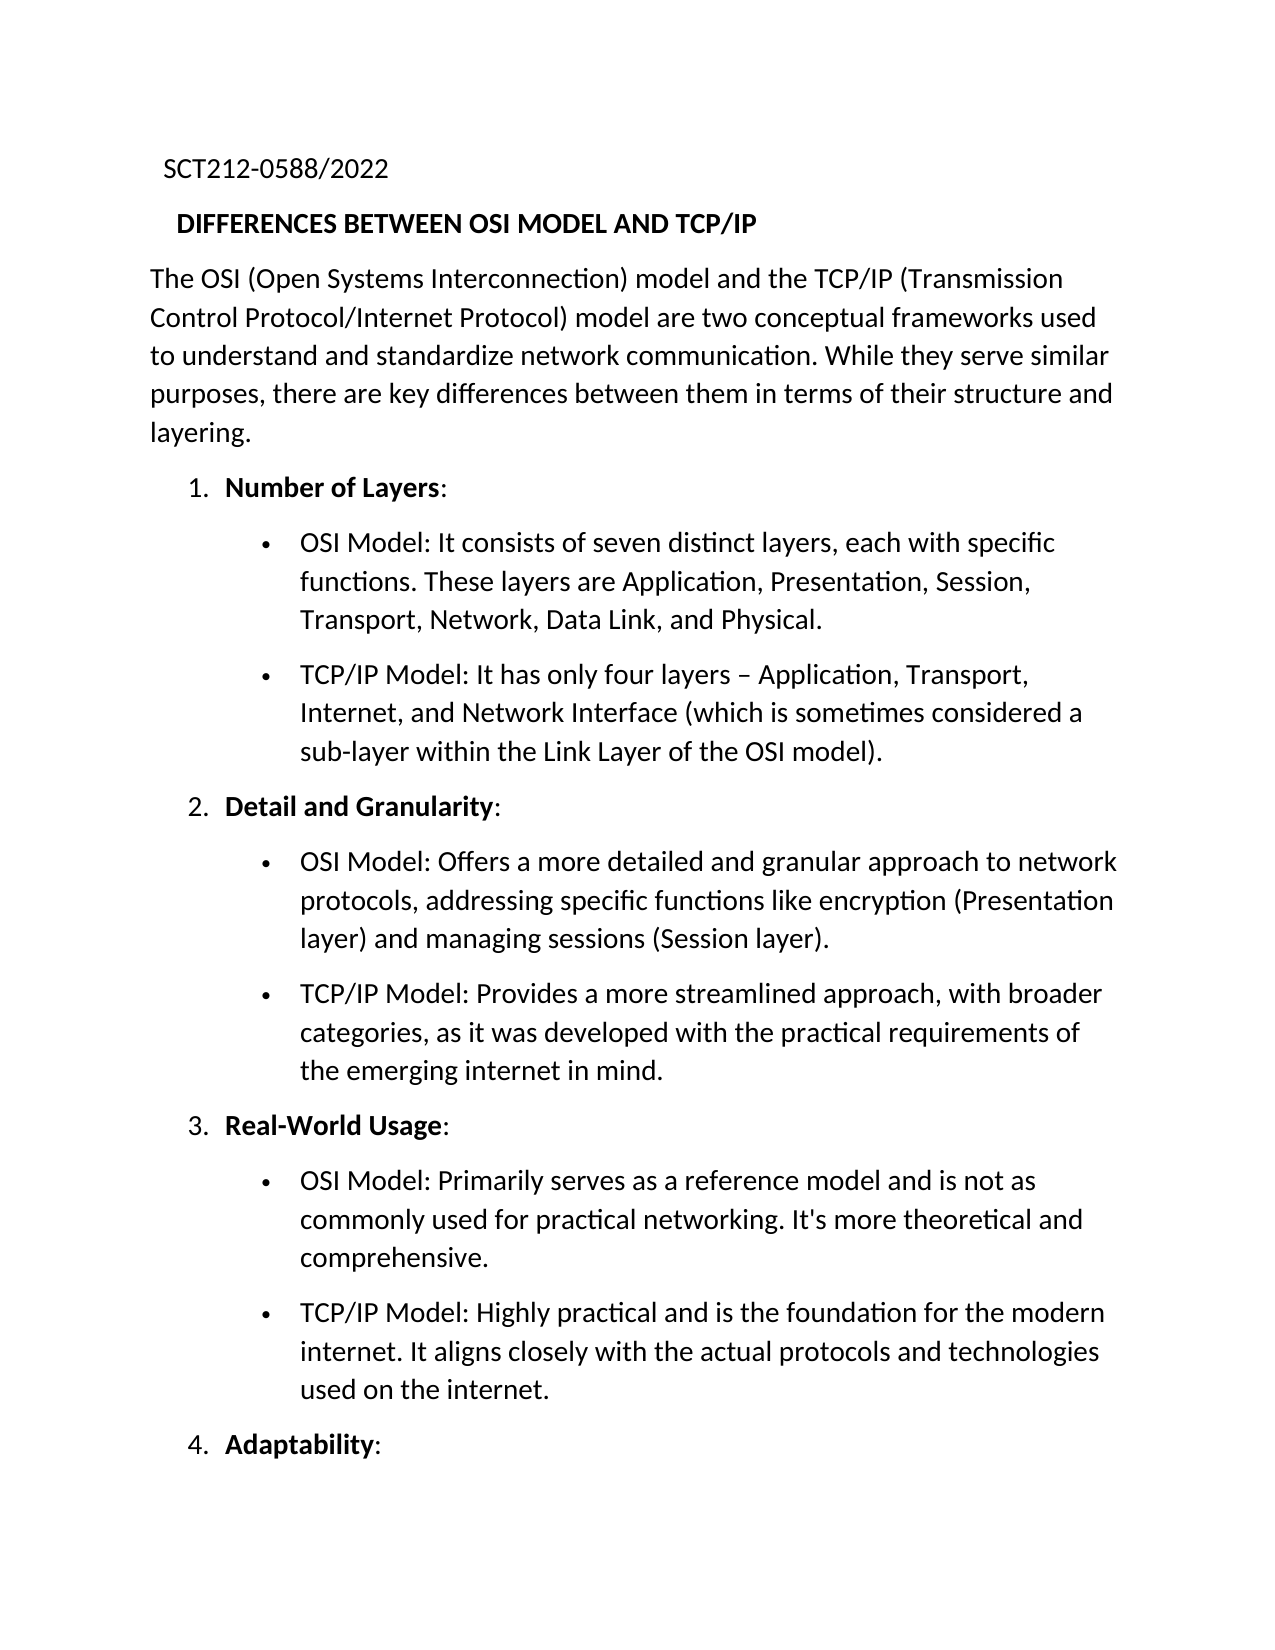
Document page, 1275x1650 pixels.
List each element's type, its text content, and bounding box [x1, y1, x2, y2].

list OSI Model: Primarily serves as a reference model and is not as commonly used for practical networking. It's more theoretical and comprehensive. [262, 1162, 1125, 1275]
list Detail and Granularity: [187, 788, 1125, 824]
text SCT212-0588/2022 [150, 150, 1125, 186]
list Real-World Usage: [187, 1107, 1125, 1143]
list OSI Model: It consists of seven distinct layers, each with specific functions. These layers are Application, Presentation, Session, Transport, Network, Data Link, and Physical. [262, 524, 1125, 637]
list TCP/IP Model: Highly practical and is the foundation for the modern internet. It aligns closely with the actual protocols and technologies used on the internet. [262, 1294, 1125, 1407]
list OSI Model: Offers a more detailed and granular approach to network protocols, addressing specific functions like encryption (Presentation layer) and managing sessions (Session layer). [262, 843, 1125, 956]
text The OSI (Open Systems Interconnection) model and the TCP/IP (Transmission Control Protocol/Internet Protocol) model are two conceptual frameworks used to understand and standardize network communication. While they serve similar purposes, there are key differences between them in terms of their structure and layering. [150, 260, 1125, 449]
list TCP/IP Model: It has only four layers – Application, Transport, Internet, and Network Interface (which is sometimes considered a sub-layer within the Link Layer of the OSI model). [262, 656, 1125, 769]
list Number of Layers: [187, 469, 1125, 505]
list Adaptability: [187, 1426, 1125, 1462]
text DIFFERENCES BETWEEN OSI MODEL AND TCP/IP [150, 205, 1125, 241]
list TCP/IP Model: Provides a more streamlined approach, with broader categories, as it was developed with the practical requirements of the emerging internet in mind. [262, 975, 1125, 1088]
